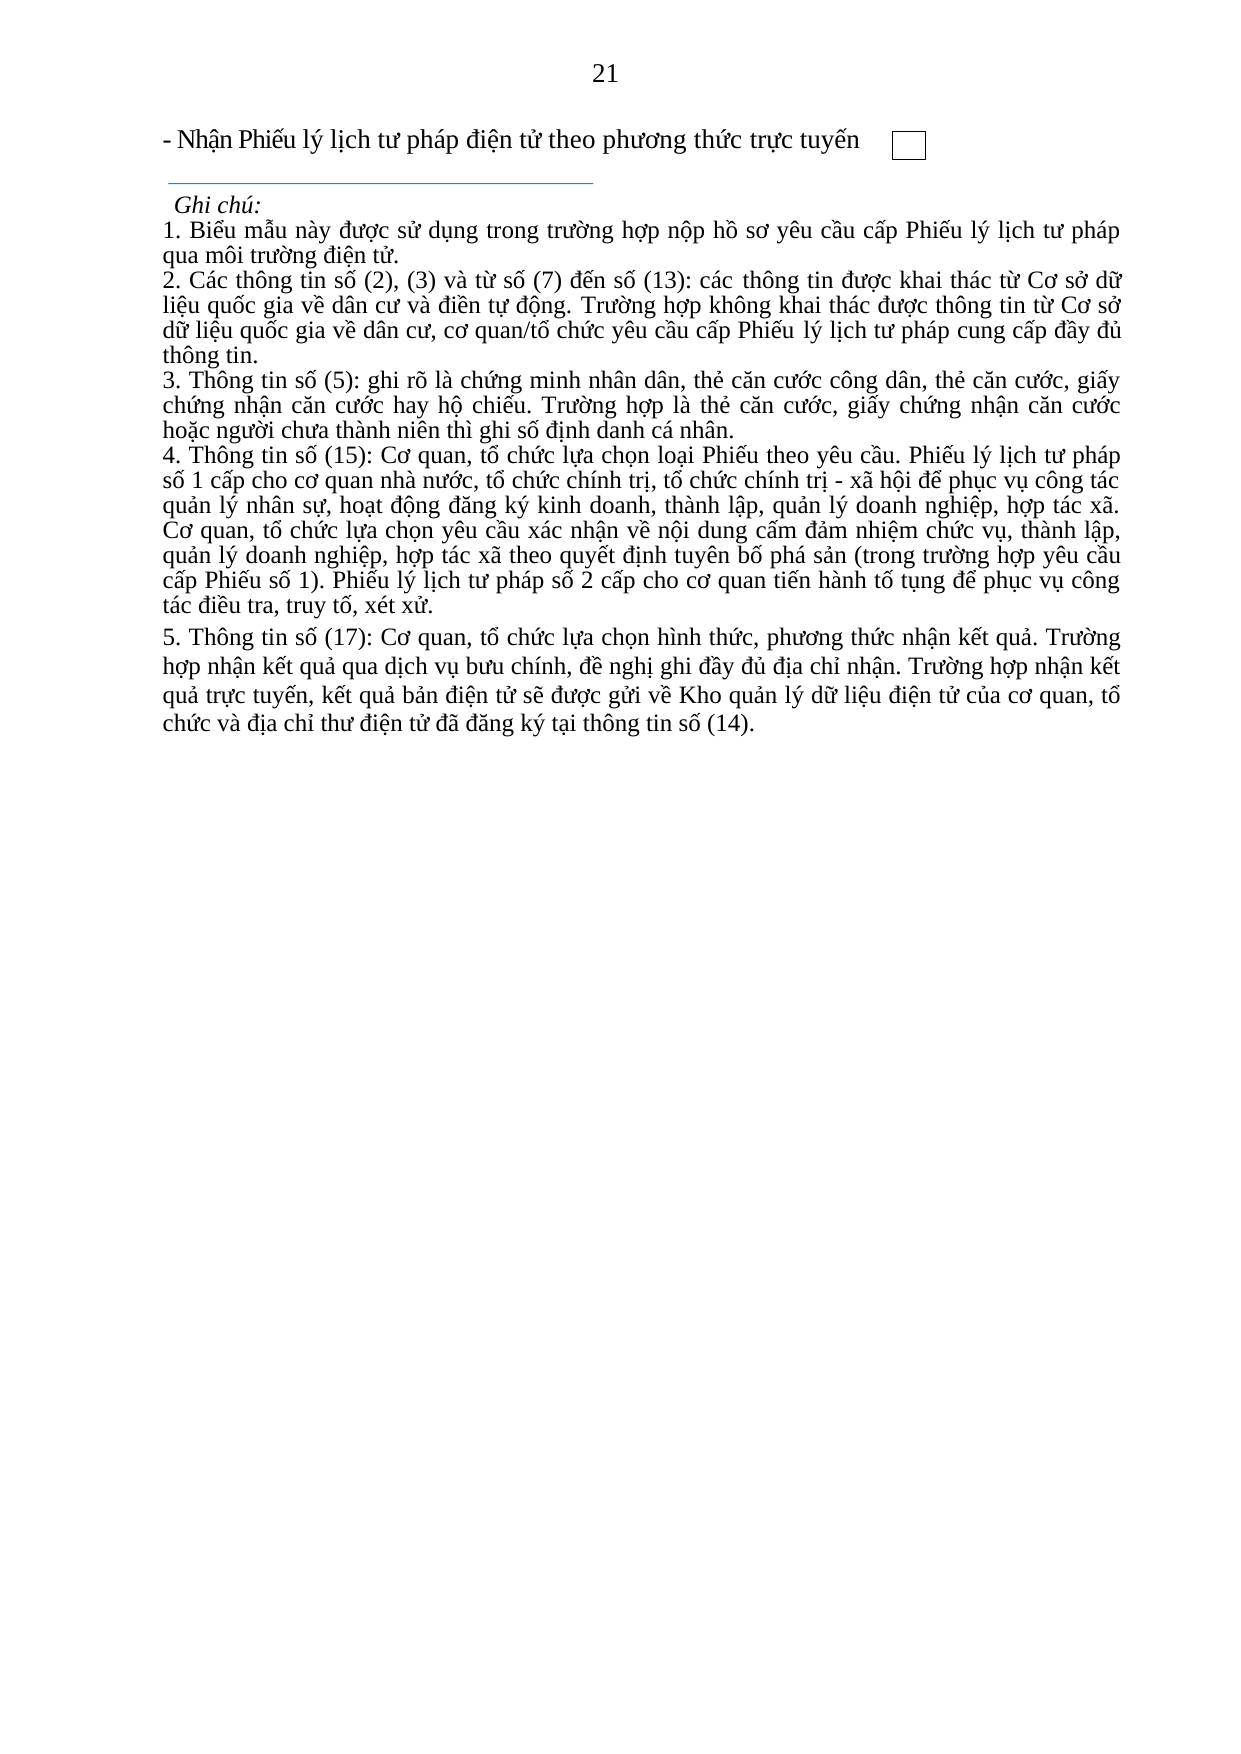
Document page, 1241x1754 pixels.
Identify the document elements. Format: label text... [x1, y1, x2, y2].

text ‎- Nhận Phiếu lý lịch tư pháp điện tử theo phương thức trực tuyến [162, 118, 1122, 156]
text 4. Thông tin số (15): Cơ quan, tổ chức lựa chọn loại Phiếu theo yêu cầu. Phiếu lý lịch tư pháp số 1 cấp cho cơ quan nhà nước, tổ chức chính trị, tổ chức chính trị - xã hội để phục vụ công tác quản lý nhân sự, hoạt động đăng ký kinh doanh, thành lập, quản lý doanh nghiệp, hợp tác xã. Cơ quan, tổ chức lựa chọn yêu cầu xác nhận về nội dung cấm đảm nhiệm chức vụ, thành lập, quản lý doanh nghiệp, hợp tác xã theo quyết định tuyên bố phá sản (trong trường hợp yêu cầu cấp Phiếu số 1). Phiếu lý lịch tư pháp số 2 cấp cho cơ quan tiến hành tố tụng để phục vụ công tác điều tra, truy tố, xét xử. [162, 443, 1122, 618]
text Ghi chú: [162, 193, 1122, 218]
text 1. Biểu mẫu này được sử dụng trong trường hợp nộp hồ sơ yêu cầu cấp Phiếu lý lịch tư pháp qua môi trường điện tử. [162, 218, 1122, 268]
text 5. Thông tin số (17): Cơ quan, tổ chức lựa chọn hình thức, phương thức nhận kết quả. Trường hợp nhận kết quả qua dịch vụ bưu chính, đề nghị ghi đầy đủ địa chỉ nhận. Trường hợp nhận kết quả trực tuyến, kết quả bản điện tử sẽ được gửi về Kho quản lý dữ liệu điện tử của cơ quan, tổ chức và địa chỉ thư điện tử đã đăng ký tại thông tin số (14). [162, 622, 1122, 737]
text 3. Thông tin số (5): ghi rõ là chứng minh nhân dân, thẻ căn cước công dân, thẻ căn cước, giấy chứng nhận căn cước hay hộ chiếu. Trường hợp là thẻ căn cước, giấy chứng nhận căn cước hoặc người chưa thành niên thì ghi số định danh cá nhân. [162, 368, 1122, 443]
text 2. Các thông tin số (2), (3) và từ số (7) đến số (13): các thông tin được khai thác từ Cơ sở dữ liệu quốc gia về dân cư và điền tự động. Trường hợp không khai thác được thông tin từ Cơ sở dữ liệu quốc gia về dân cư, cơ quan/tổ chức yêu cầu cấp Phiếu lý lịch tư pháp cung cấp đầy đủ thông tin. [162, 268, 1122, 368]
